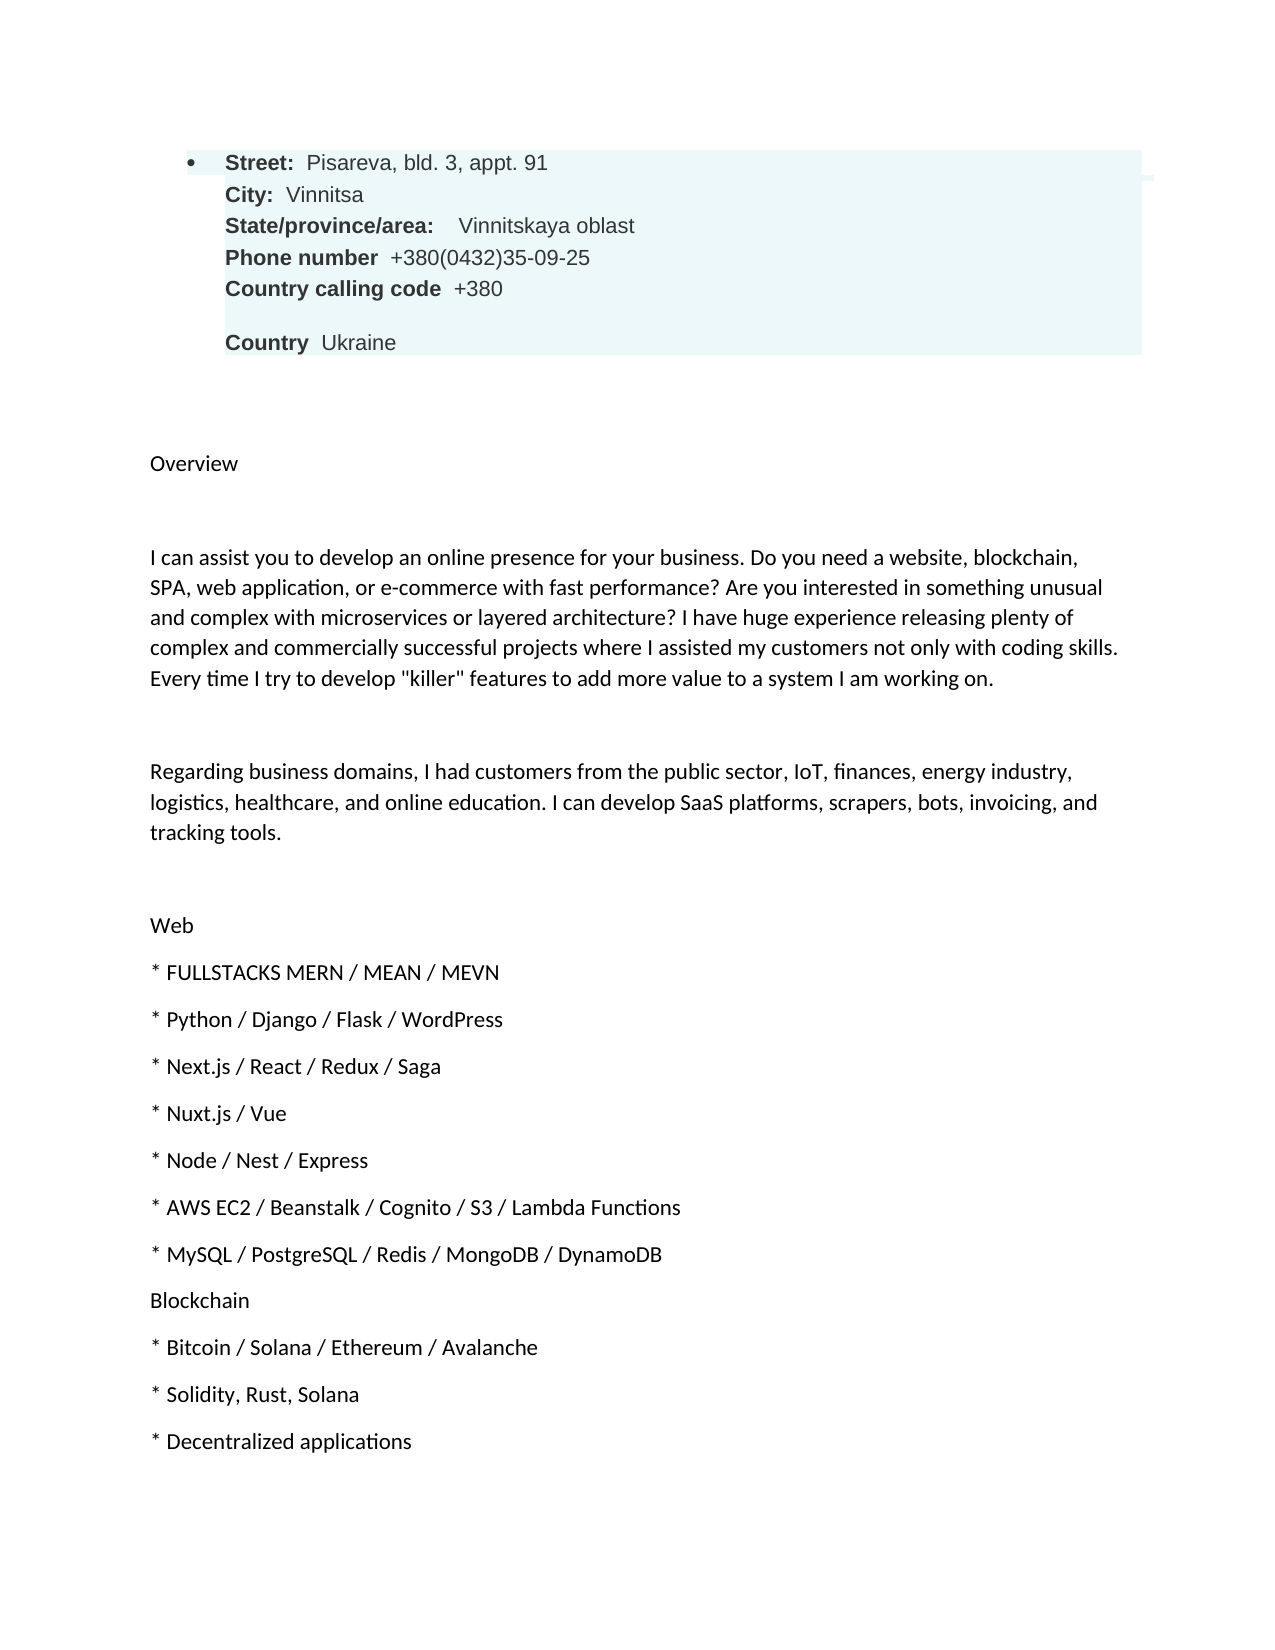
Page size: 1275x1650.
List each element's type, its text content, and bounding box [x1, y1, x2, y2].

text * Decentralized applications [150, 1427, 1125, 1455]
text * Solidity, Rust, Solana [150, 1380, 1125, 1408]
text Country calling code +380 [225, 276, 1142, 301]
text Blockchain [150, 1287, 1125, 1315]
text * Nuxt.js / Vue [150, 1099, 1125, 1127]
text Overview [150, 449, 1125, 477]
text * AWS EC2 / Beanstalk / Cognito / S3 / Lambda Functions [150, 1193, 1125, 1221]
text * Next.js / React / Redux / Saga [150, 1052, 1125, 1080]
text * MySQL / PostgreSQL / Redis / MongoDB / DynamoDB [150, 1240, 1125, 1268]
text Phone number +380(0432)35-09-25 [225, 244, 1142, 269]
text * Bitcoin / Solana / Ethereum / Avalanche [150, 1333, 1125, 1362]
list Street: Pisareva, bld. 3, appt. 91 [187, 150, 1142, 175]
text * Python / Django / Flask / WordPress [150, 1005, 1125, 1033]
text State/province/area: Vinnitskaya oblast [225, 213, 1142, 238]
text * FULLSTACKS MERN / MEAN / MEVN [150, 958, 1125, 987]
text * Node / Nest / Express [150, 1146, 1125, 1174]
text Web [150, 912, 1125, 940]
text I can assist you to develop an online presence for your business. Do you need a website, blockchain, SPA, web application, or e-commerce with fast performance? Are you interested in something unusual and complex with microservices or layered architecture? I have huge experience releasing plenty of complex and commercially successful projects where I assisted my customers not only with coding skills. Every time I try to develop "killer" features to add more value to a system I am working on. [150, 543, 1125, 692]
text Regarding business domains, I had customers from the public sector, IoT, finances, energy industry, logistics, healthcare, and online education. I can develop SaaS platforms, scrapers, bots, invoicing, and tracking tools. [150, 757, 1125, 846]
text City: Vinnitsa [225, 181, 1142, 207]
text Country Ukraine [225, 330, 1142, 355]
